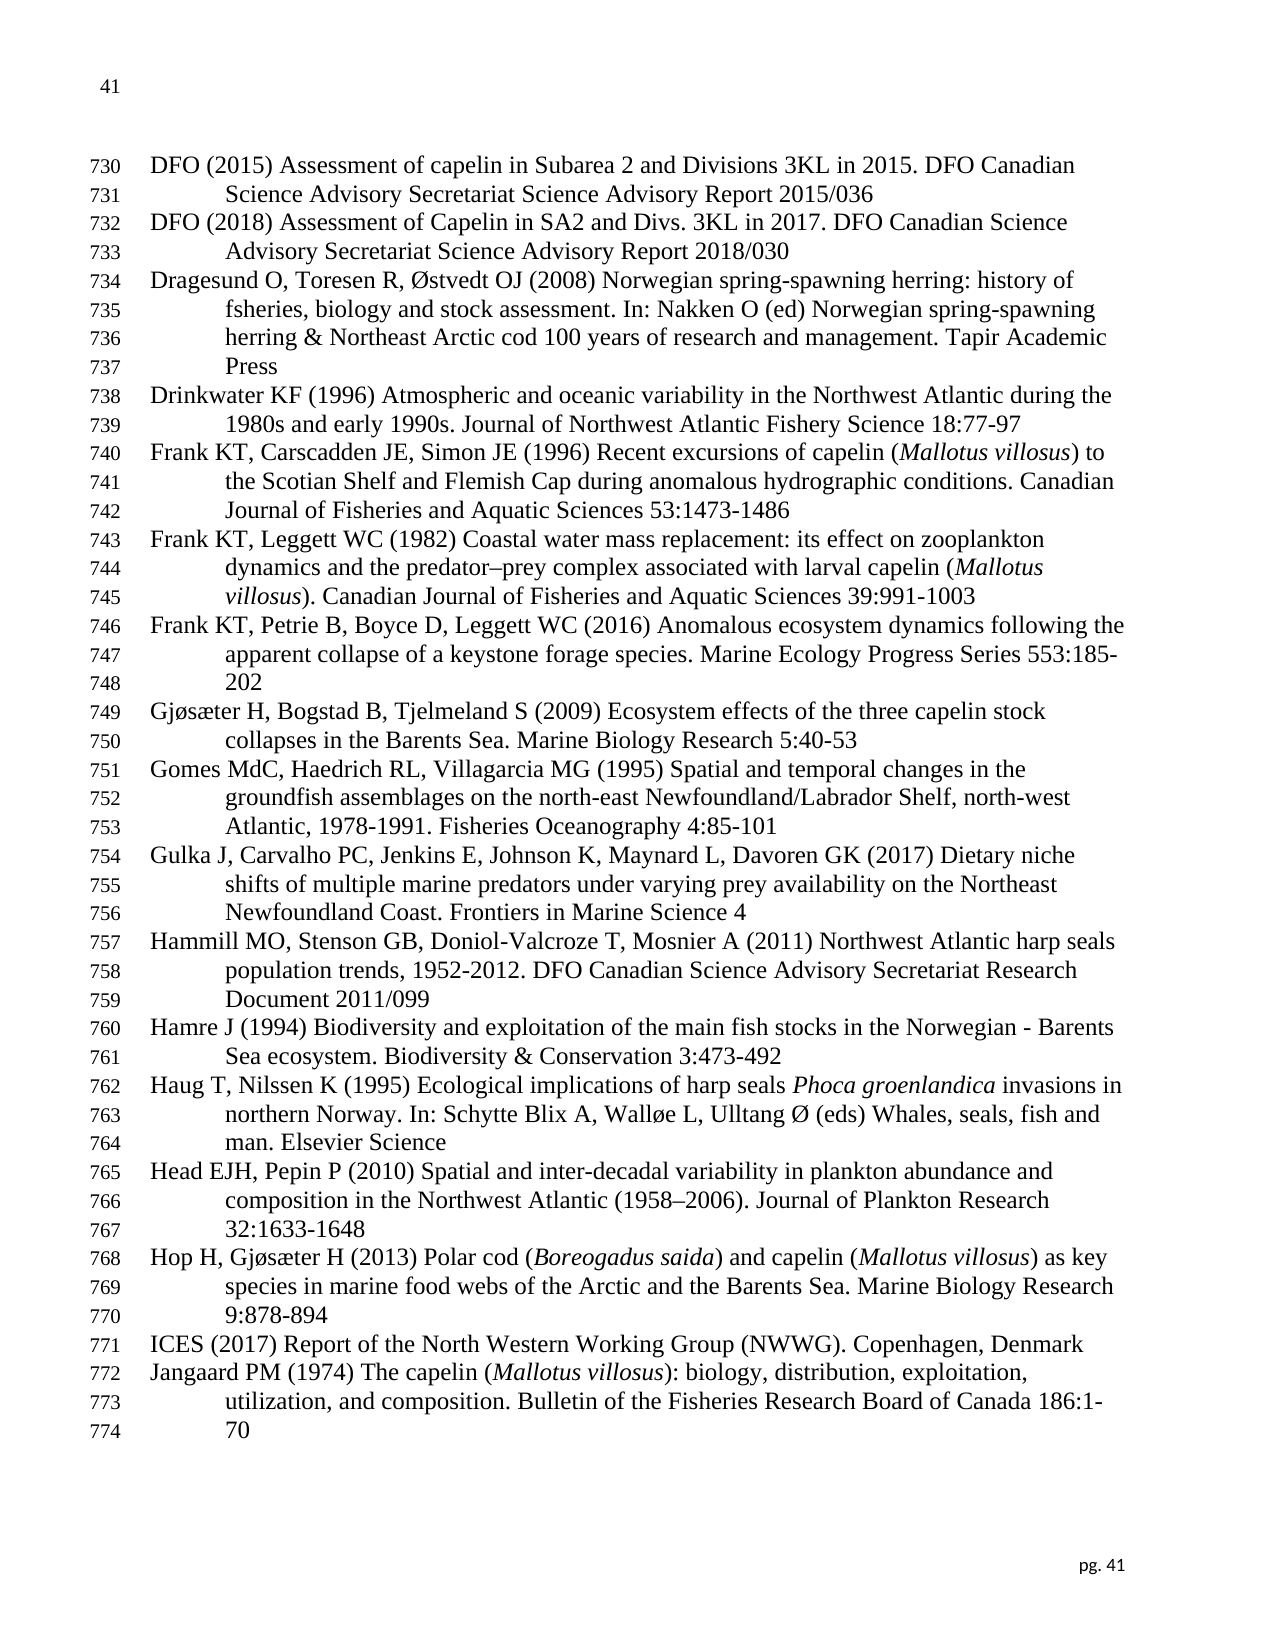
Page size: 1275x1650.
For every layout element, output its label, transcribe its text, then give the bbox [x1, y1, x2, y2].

text DFO (2015) Assessment of capelin in Subarea 2 and Divisions 3KL in 2015. DFO Canadian Science Advisory Secretariat Science Advisory Report 2015/036 [150, 150, 1125, 207]
text Gjøsæter H, Bogstad B, Tjelmeland S (2009) Ecosystem effects of the three capelin stock collapses in the Barents Sea. Marine Biology Research 5:40-53 [150, 696, 1125, 754]
text Frank KT, Carscadden JE, Simon JE (1996) Recent excursions of capelin (Mallotus villosus) to the Scotian Shelf and Flemish Cap during anomalous hydrographic conditions. Canadian Journal of Fisheries and Aquatic Sciences 53:1473-1486 [150, 437, 1125, 524]
text Jangaard PM (1974) The capelin (Mallotus villosus): biology, distribution, exploitation, utilization, and composition. Bulletin of the Fisheries Research Board of Canada 186:1-70 [150, 1357, 1125, 1444]
text Gomes MdC, Haedrich RL, Villagarcia MG (1995) Spatial and temporal changes in the groundfish assemblages on the north-east Newfoundland/Labrador Shelf, north-west Atlantic, 1978-1991. Fisheries Oceanography 4:85-101 [150, 754, 1125, 840]
text Haug T, Nilssen K (1995) Ecological implications of harp seals Phoca groenlandica invasions in northern Norway. In: Schytte Blix A, Walløe L, Ulltang Ø (eds) Whales, seals, fish and man. Elsevier Science [150, 1070, 1125, 1156]
text Frank KT, Leggett WC (1982) Coastal water mass replacement: its effect on zooplankton dynamics and the predator–prey complex associated with larval capelin (Mallotus villosus). Canadian Journal of Fisheries and Aquatic Sciences 39:991-1003 [150, 524, 1125, 610]
text Dragesund O, Toresen R, Østvedt OJ (2008) Norwegian spring-spawning herring: history of fsheries, biology and stock assessment. In: Nakken O (ed) Norwegian spring-spawning herring & Northeast Arctic cod 100 years of research and management. Tapir Academic Press [150, 265, 1125, 380]
text Frank KT, Petrie B, Boyce D, Leggett WC (2016) Anomalous ecosystem dynamics following the apparent collapse of a keystone forage species. Marine Ecology Progress Series 553:185-202 [150, 610, 1125, 696]
text Hammill MO, Stenson GB, Doniol-Valcroze T, Mosnier A (2011) Northwest Atlantic harp seals population trends, 1952-2012. DFO Canadian Science Advisory Secretariat Research Document 2011/099 [150, 926, 1125, 1012]
text ICES (2017) Report of the North Western Working Group (NWWG). Copenhagen, Denmark [150, 1329, 1125, 1357]
text Drinkwater KF (1996) Atmospheric and oceanic variability in the Northwest Atlantic during the 1980s and early 1990s. Journal of Northwest Atlantic Fishery Science 18:77-97 [150, 380, 1125, 437]
text DFO (2018) Assessment of Capelin in SA2 and Divs. 3KL in 2017. DFO Canadian Science Advisory Secretariat Science Advisory Report 2018/030 [150, 207, 1125, 265]
text Hamre J (1994) Biodiversity and exploitation of the main fish stocks in the Norwegian - Barents Sea ecosystem. Biodiversity & Conservation 3:473-492 [150, 1012, 1125, 1070]
text Head EJH, Pepin P (2010) Spatial and inter-decadal variability in plankton abundance and composition in the Northwest Atlantic (1958–2006). Journal of Plankton Research 32:1633-1648 [150, 1156, 1125, 1242]
text Gulka J, Carvalho PC, Jenkins E, Johnson K, Maynard L, Davoren GK (2017) Dietary niche shifts of multiple marine predators under varying prey availability on the Northeast Newfoundland Coast. Frontiers in Marine Science 4 [150, 840, 1125, 926]
text Hop H, Gjøsæter H (2013) Polar cod (Boreogadus saida) and capelin (Mallotus villosus) as key species in marine food webs of the Arctic and the Barents Sea. Marine Biology Research 9:878-894 [150, 1242, 1125, 1329]
